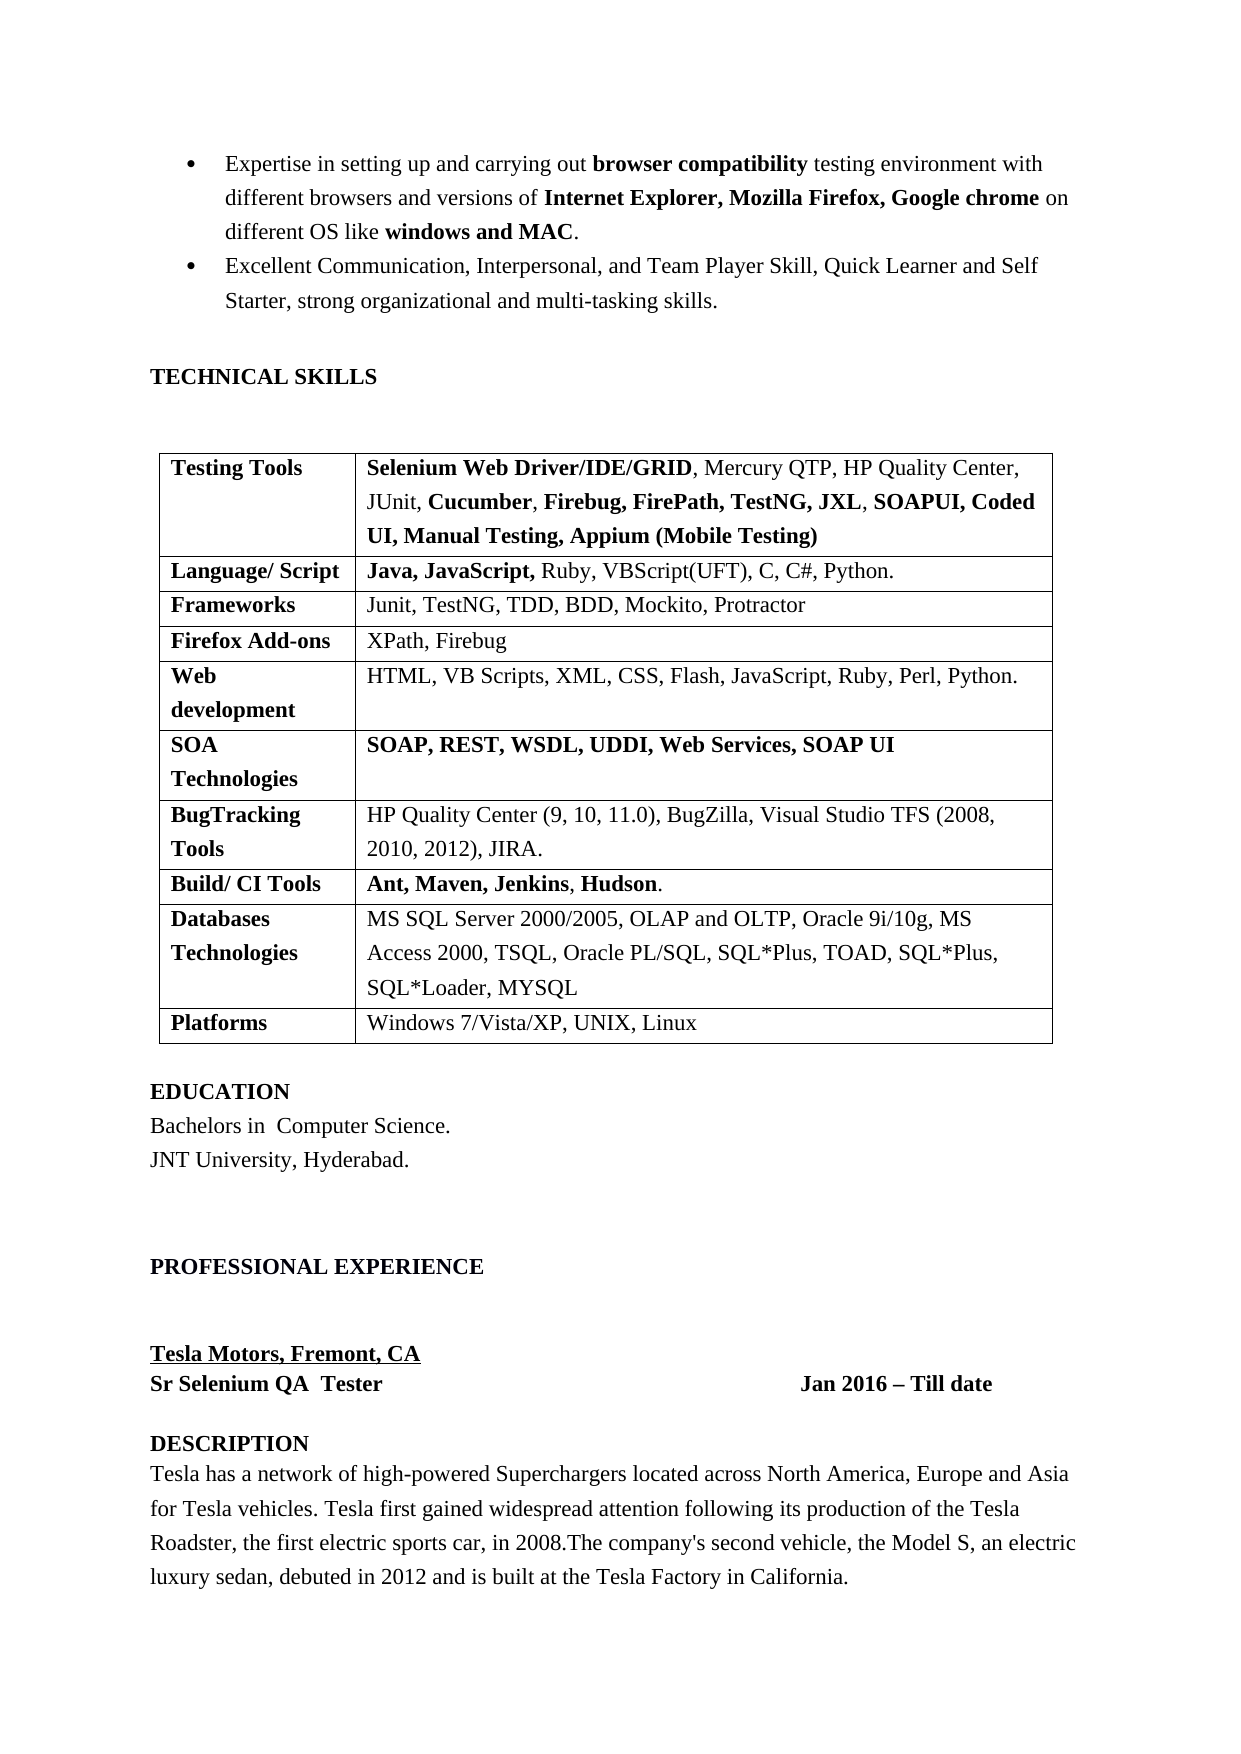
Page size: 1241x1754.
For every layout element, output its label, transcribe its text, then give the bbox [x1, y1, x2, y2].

text DESCRIPTION [150, 1430, 1090, 1457]
text TECHNICAL SKILLS [150, 363, 1092, 390]
text Tesla Motors, Fremont, CA [150, 1339, 1090, 1366]
text EDUCATION [150, 1078, 1090, 1104]
text Sr Selenium QA Tester Jan 2016 – Till date [150, 1370, 1090, 1396]
table_cell Language/ Script [160, 557, 355, 591]
text JNT University, Hyderabad. [150, 1147, 440, 1173]
table_cell SOA Technologies [160, 731, 355, 800]
list Excellent Communication, Interpersonal, and Team Player Skill, Quick Learner and Self Starter, strong organizational and multi-tasking skills. [187, 252, 1092, 313]
table_cell Web development [160, 662, 355, 730]
table_cell Platforms [160, 1009, 355, 1043]
table_cell Firefox Add-ons [160, 627, 355, 661]
table_cell Frameworks [160, 592, 355, 626]
table_cell Build/ CI Tools [160, 870, 355, 904]
table_cell Databases Technologies [160, 905, 355, 1008]
table_cell Java, JavaScript, Ruby, VBScript(UFT), C, C#, Python. [356, 557, 1052, 591]
text Bachelors in Computer Science. [150, 1112, 1090, 1139]
table_cell Ant, Maven, Jenkins, Hudson. [356, 870, 1052, 904]
table_header Testing Tools [160, 454, 355, 556]
list Expertise in setting up and carrying out browser compatibility testing environment with different browsers and versions of Internet Explorer, Mozilla Firefox, Google chrome on different OS like windows and MAC. [187, 150, 1092, 245]
table_cell SOAP, REST, WSDL, UDDI, Web Services, SOAP UI [356, 731, 1052, 800]
table_cell XPath, Firebug [356, 627, 1052, 661]
table_header Selenium Web Driver/IDE/GRID, Mercury QTP, HP Quality Center, JUnit, Cucumber, Firebug, FirePath, TestNG, JXL, SOAPUI, Coded UI, Manual Testing, Appium (Mobile Testing) [356, 454, 1052, 556]
table_cell BugTracking Tools [160, 801, 355, 869]
table_cell HP Quality Center (9, 10, 11.0), BugZilla, Visual Studio TFS (2008, 2010, 2012), JIRA. [356, 801, 1052, 869]
table_cell MS SQL Server 2000/2005, OLAP and OLTP, Oracle 9i/10g, MS Access 2000, TSQL, Oracle PL/SQL, SQL*Plus, TOAD, SQL*Plus, SQL*Loader, MYSQL [356, 905, 1052, 1008]
table_cell HTML, VB Scripts, XML, CSS, Flash, JavaScript, Ruby, Perl, Python. [356, 662, 1052, 730]
table_cell Windows 7/Vista/XP, UNIX, Linux [356, 1009, 1052, 1043]
text Tesla has a network of high-powered Superchargers located across North America, Europe and Asia for Tesla vehicles. Tesla first gained widespread attention following its production of the Tesla Roadster, the first electric sports car, in 2008.The company's second vehicle, the Model S, an electric luxury sedan, debuted in 2012 and is built at the Tesla Factory in California. [150, 1460, 1090, 1589]
text PROFESSIONAL EXPERIENCE [150, 1253, 1090, 1279]
table_cell Junit, TestNG, TDD, BDD, Mockito, Protractor [356, 592, 1052, 626]
